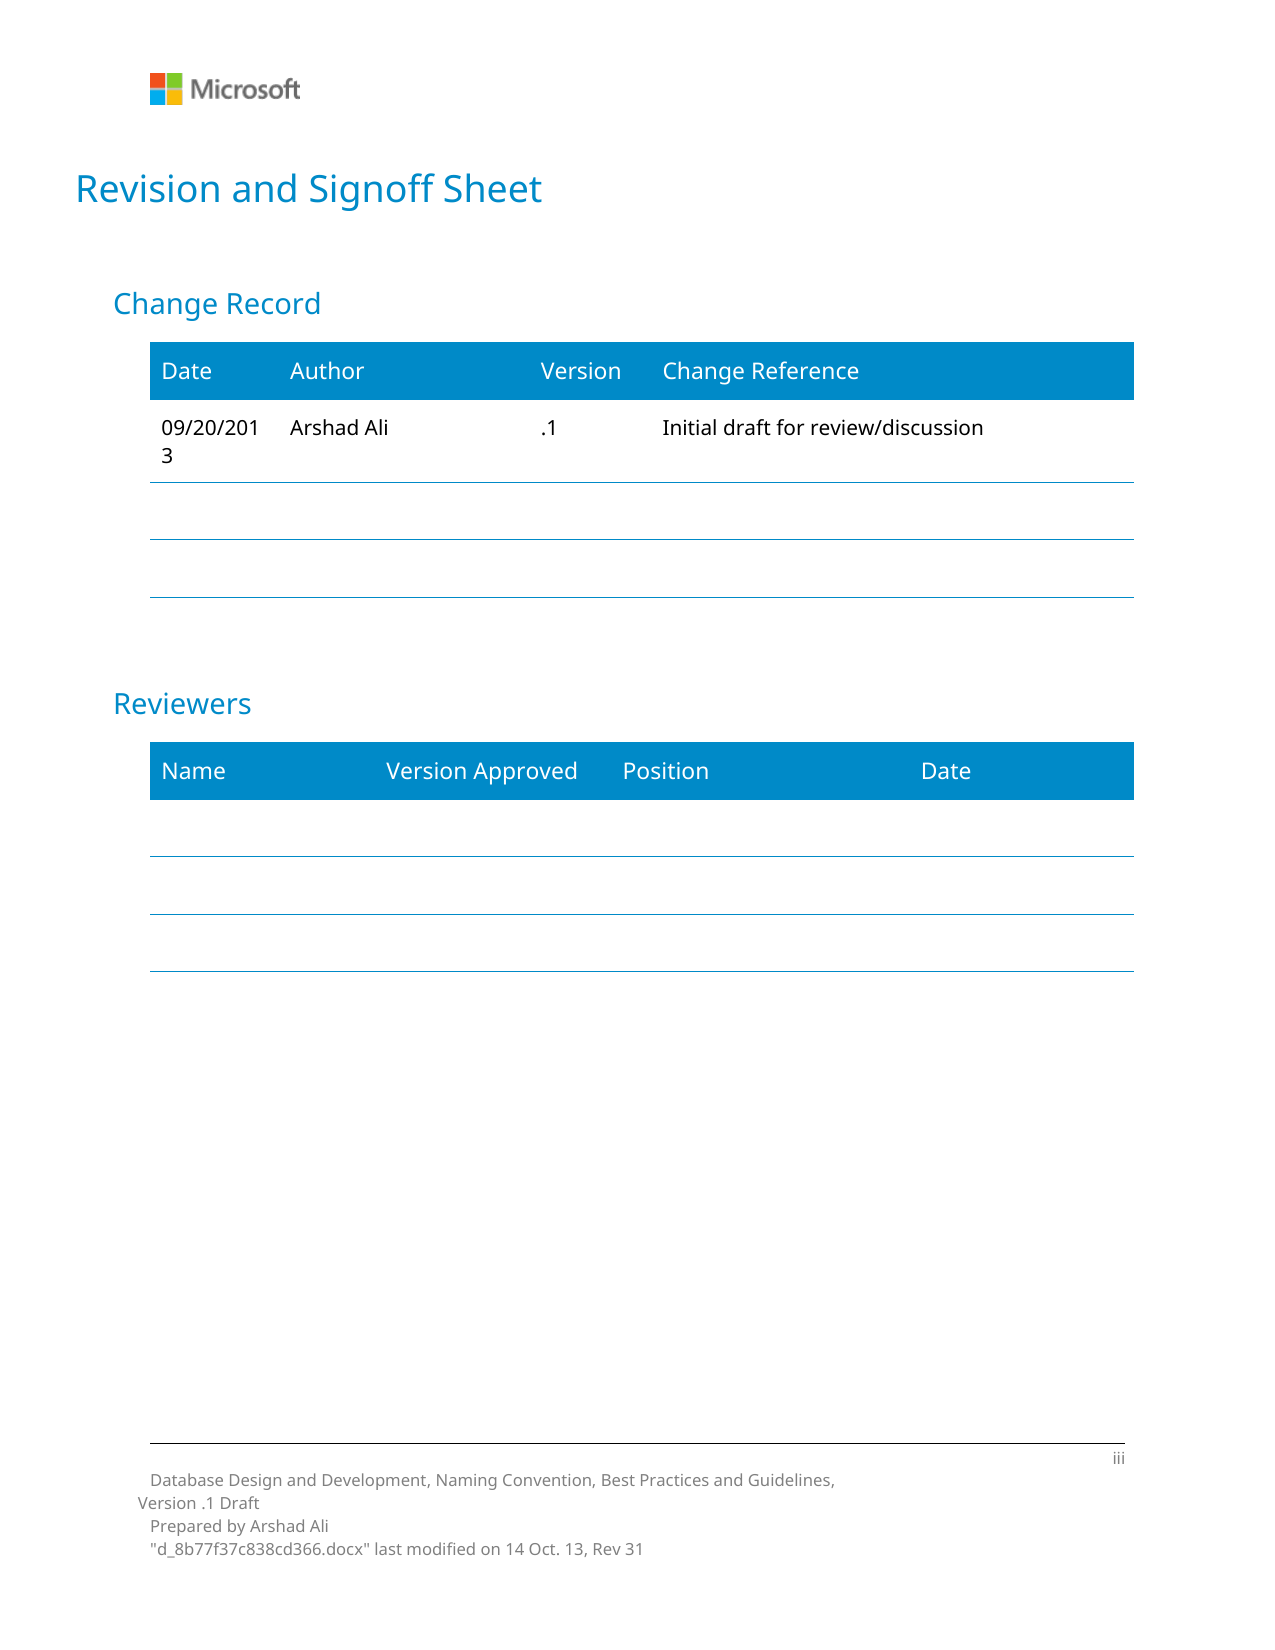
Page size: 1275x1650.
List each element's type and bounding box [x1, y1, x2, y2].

picture [150, 73, 300, 106]
